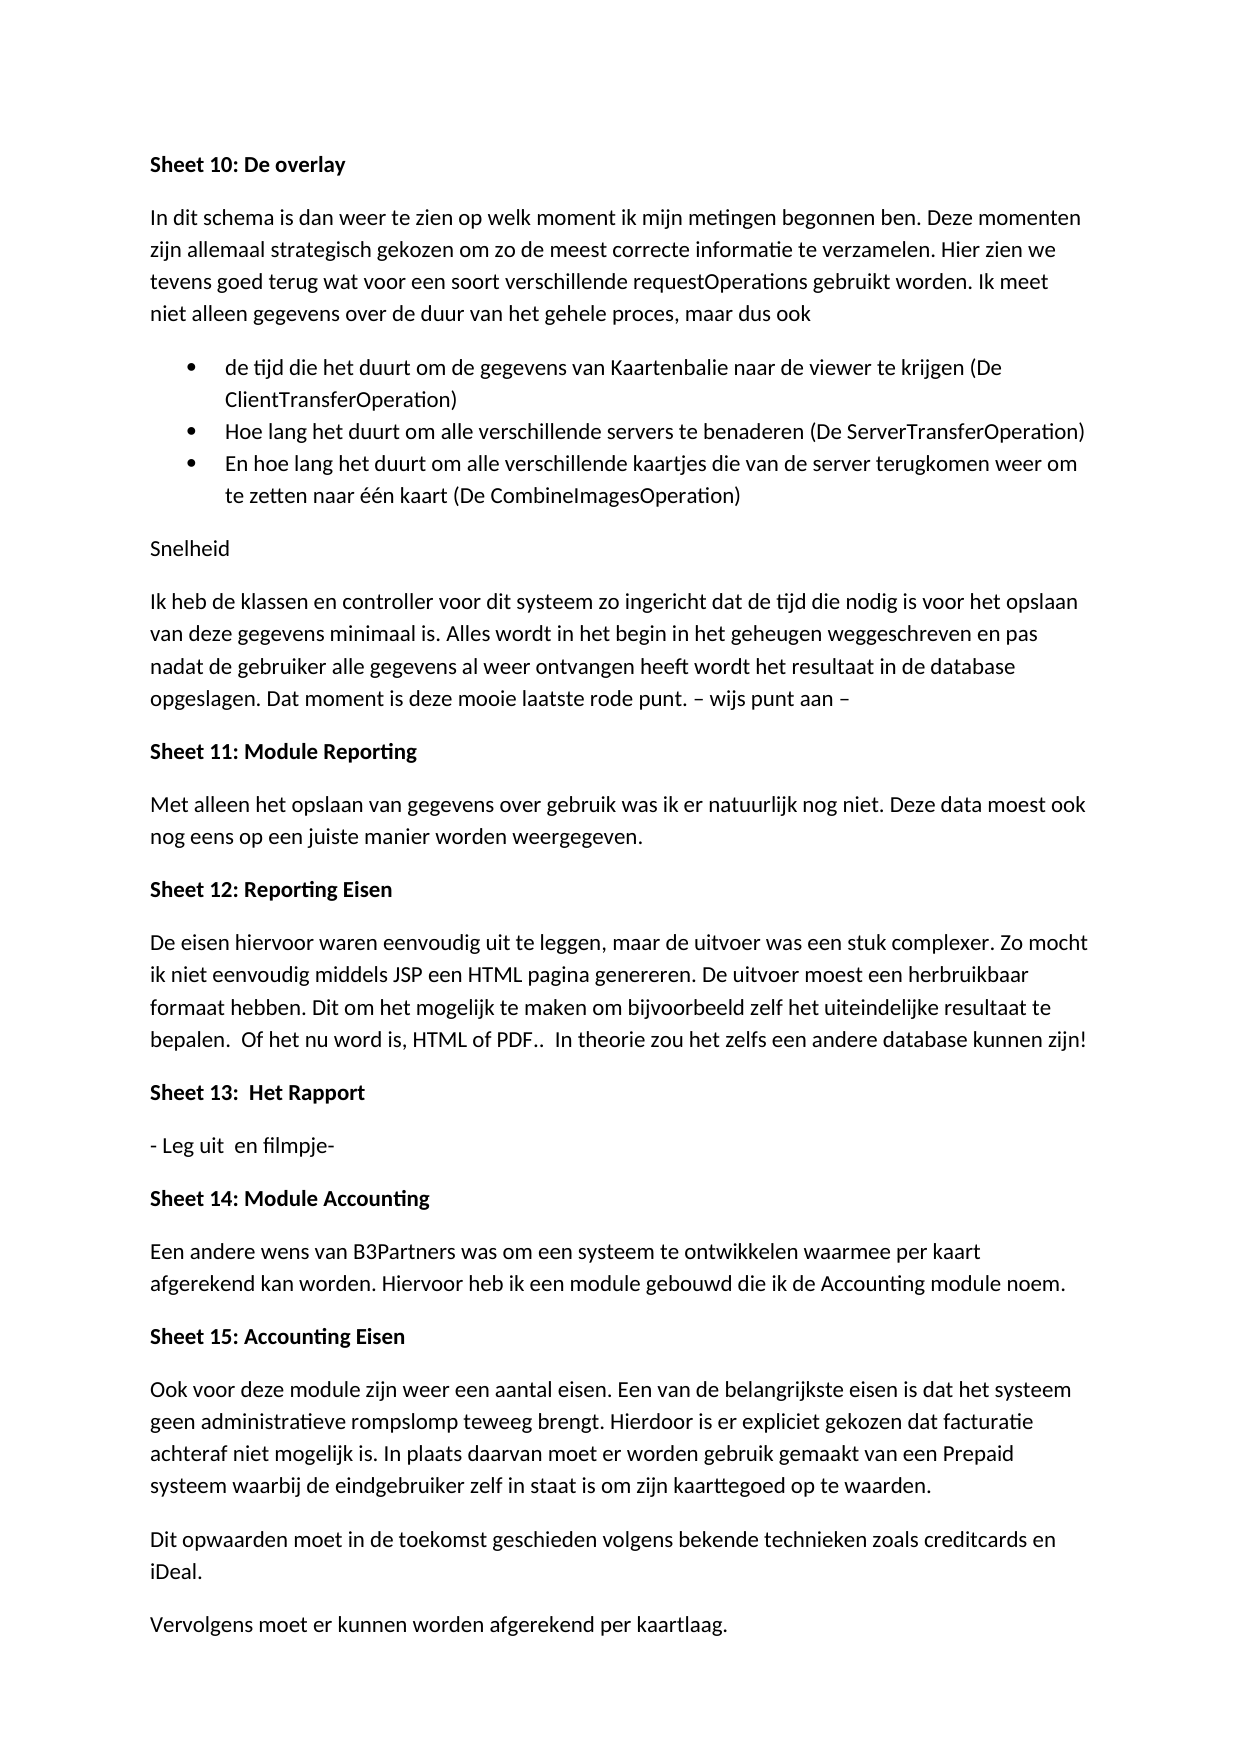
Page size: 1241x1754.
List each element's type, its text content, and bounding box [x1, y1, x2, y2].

text Sheet 15: Accounting Eisen [150, 1322, 1090, 1350]
text Sheet 11: Module Reporting [150, 737, 1090, 765]
text Ook voor deze module zijn weer een aantal eisen. Een van de belangrijkste eisen is dat het systeem geen administratieve rompslomp teweeg brengt. Hierdoor is er expliciet gekozen dat facturatie achteraf niet mogelijk is. In plaats daarvan moet er worden gebruik gemaakt van een Prepaid systeem waarbij de eindgebruiker zelf in staat is om zijn kaarttegoed op te waarden. [150, 1375, 1090, 1500]
text Dit opwaarden moet in de toekomst geschieden volgens bekende technieken zoals creditcards en iDeal. [150, 1525, 1090, 1585]
list Hoe lang het duurt om alle verschillende servers te benaderen (De ServerTransferOperation) [187, 417, 1090, 445]
list En hoe lang het duurt om alle verschillende kaartjes die van de server terugkomen weer om te zetten naar één kaart (De CombineImagesOperation) [187, 449, 1090, 509]
text Sheet 14: Module Accounting [150, 1184, 1090, 1212]
text Vervolgens moet er kunnen worden afgerekend per kaartlaag. [150, 1610, 1090, 1638]
text Sheet 10: De overlay [150, 150, 1090, 178]
text Sheet 13: Het Rapport [150, 1078, 1090, 1106]
text Een andere wens van B3Partners was om een systeem te ontwikkelen waarmee per kaart afgerekend kan worden. Hiervoor heb ik een module gebouwd die ik de Accounting module noem. [150, 1237, 1090, 1297]
text Sheet 12: Reporting Eisen [150, 875, 1090, 903]
text De eisen hiervoor waren eenvoudig uit te leggen, maar de uitvoer was een stuk complexer. Zo mocht ik niet eenvoudig middels JSP een HTML pagina genereren. De uitvoer moest een herbruikbaar formaat hebben. Dit om het mogelijk te maken om bijvoorbeeld zelf het uiteindelijke resultaat te bepalen. Of het nu word is, HTML of PDF.. In theorie zou het zelfs een andere database kunnen zijn! [150, 928, 1090, 1053]
text In dit schema is dan weer te zien op welk moment ik mijn metingen begonnen ben. Deze momenten zijn allemaal strategisch gekozen om zo de meest correcte informatie te verzamelen. Hier zien we tevens goed terug wat voor een soort verschillende requestOperations gebruikt worden. Ik meet niet alleen gegevens over de duur van het gehele proces, maar dus ook [150, 203, 1090, 328]
text Ik heb de klassen en controller voor dit systeem zo ingericht dat de tijd die nodig is voor het opslaan van deze gegevens minimaal is. Alles wordt in het begin in het geheugen weggeschreven en pas nadat de gebruiker alle gegevens al weer ontvangen heeft wordt het resultaat in de database opgeslagen. Dat moment is deze mooie laatste rode punt. – wijs punt aan – [150, 587, 1090, 712]
list de tijd die het duurt om de gegevens van Kaartenbalie naar de viewer te krijgen (De ClientTransferOperation) [187, 353, 1090, 413]
text Snelheid [150, 534, 1090, 562]
text - Leg uit en filmpje- [150, 1131, 1090, 1159]
text Met alleen het opslaan van gegevens over gebruik was ik er natuurlijk nog niet. Deze data moest ook nog eens op een juiste manier worden weergegeven. [150, 790, 1090, 850]
